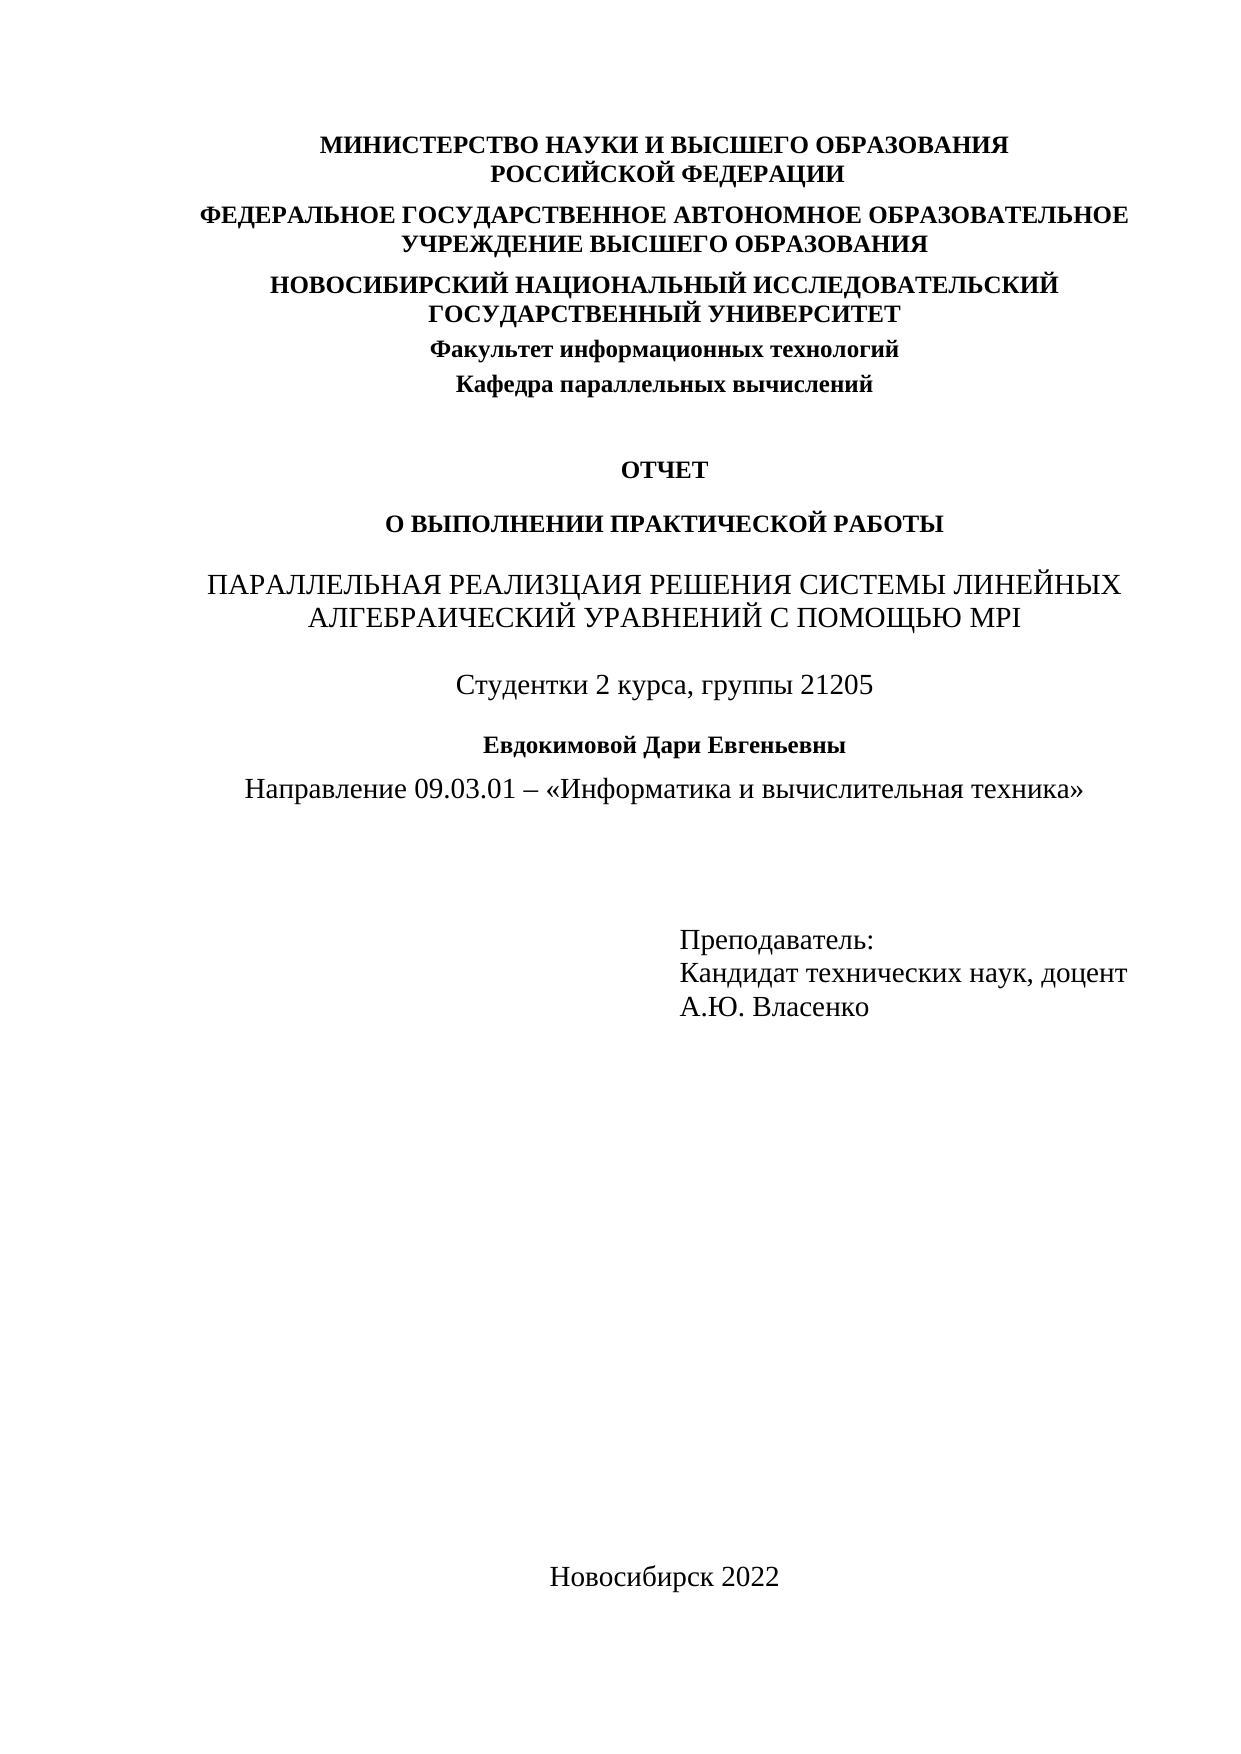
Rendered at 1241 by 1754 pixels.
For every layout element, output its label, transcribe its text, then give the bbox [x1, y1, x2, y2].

text А.Ю. Власенко [620, 989, 1152, 1023]
text Кандидат технических наук, доцент [620, 956, 1152, 989]
subtitle ФЕДЕРАЛЬНОЕ ГОСУДАРСТВЕННОЕ АВТОНОМНОЕ ОБРАЗОВАТЕЛЬНОЕ УЧРЕЖДЕНИЕ ВЫСШЕГО ОБРАЗОВАНИЯ [177, 201, 1152, 258]
text Направление 09.03.01 – «Информатика и вычислительная техника» [177, 771, 1152, 804]
text Евдокимовой Дари Евгеньевны [177, 730, 1152, 758]
subtitle ОТЧЕТ [177, 456, 1152, 484]
text Кафедра параллельных вычислений [177, 369, 1152, 398]
subtitle МИНИСТЕРСТВО НАУКИ И ВЫСШЕГО ОБРАЗОВАНИЯ РОССИЙСКОЙ ФЕДЕРАЦИИ [177, 131, 1152, 188]
subtitle О ВЫПОЛНЕНИИ ПРАКТИЧЕСКОЙ РАБОТЫ [177, 509, 1152, 538]
text ПАРАЛЛЕЛЬНАЯ РЕАЛИЗЦАИЯ РЕШЕНИЯ СИСТЕМЫ ЛИНЕЙНЫХ АЛГЕБРАИЧЕСКИЙ УРАВНЕНИЙ С ПОМОЩЬЮ MPI [177, 567, 1152, 634]
text Преподаватель: [620, 922, 1152, 956]
subtitle Факультет информационных технологий [177, 334, 1152, 363]
subtitle НОВОСИБИРСКИЙ НАЦИОНАЛЬНЫЙ ИССЛЕДОВАТЕЛЬСКИЙ ГОСУДАРСТВЕННЫЙ УНИВЕРСИТЕТ [177, 271, 1152, 328]
text Новосибирск 2022 [177, 1559, 1152, 1593]
text Студентки 2 курса, группы 21205 [177, 667, 1152, 701]
